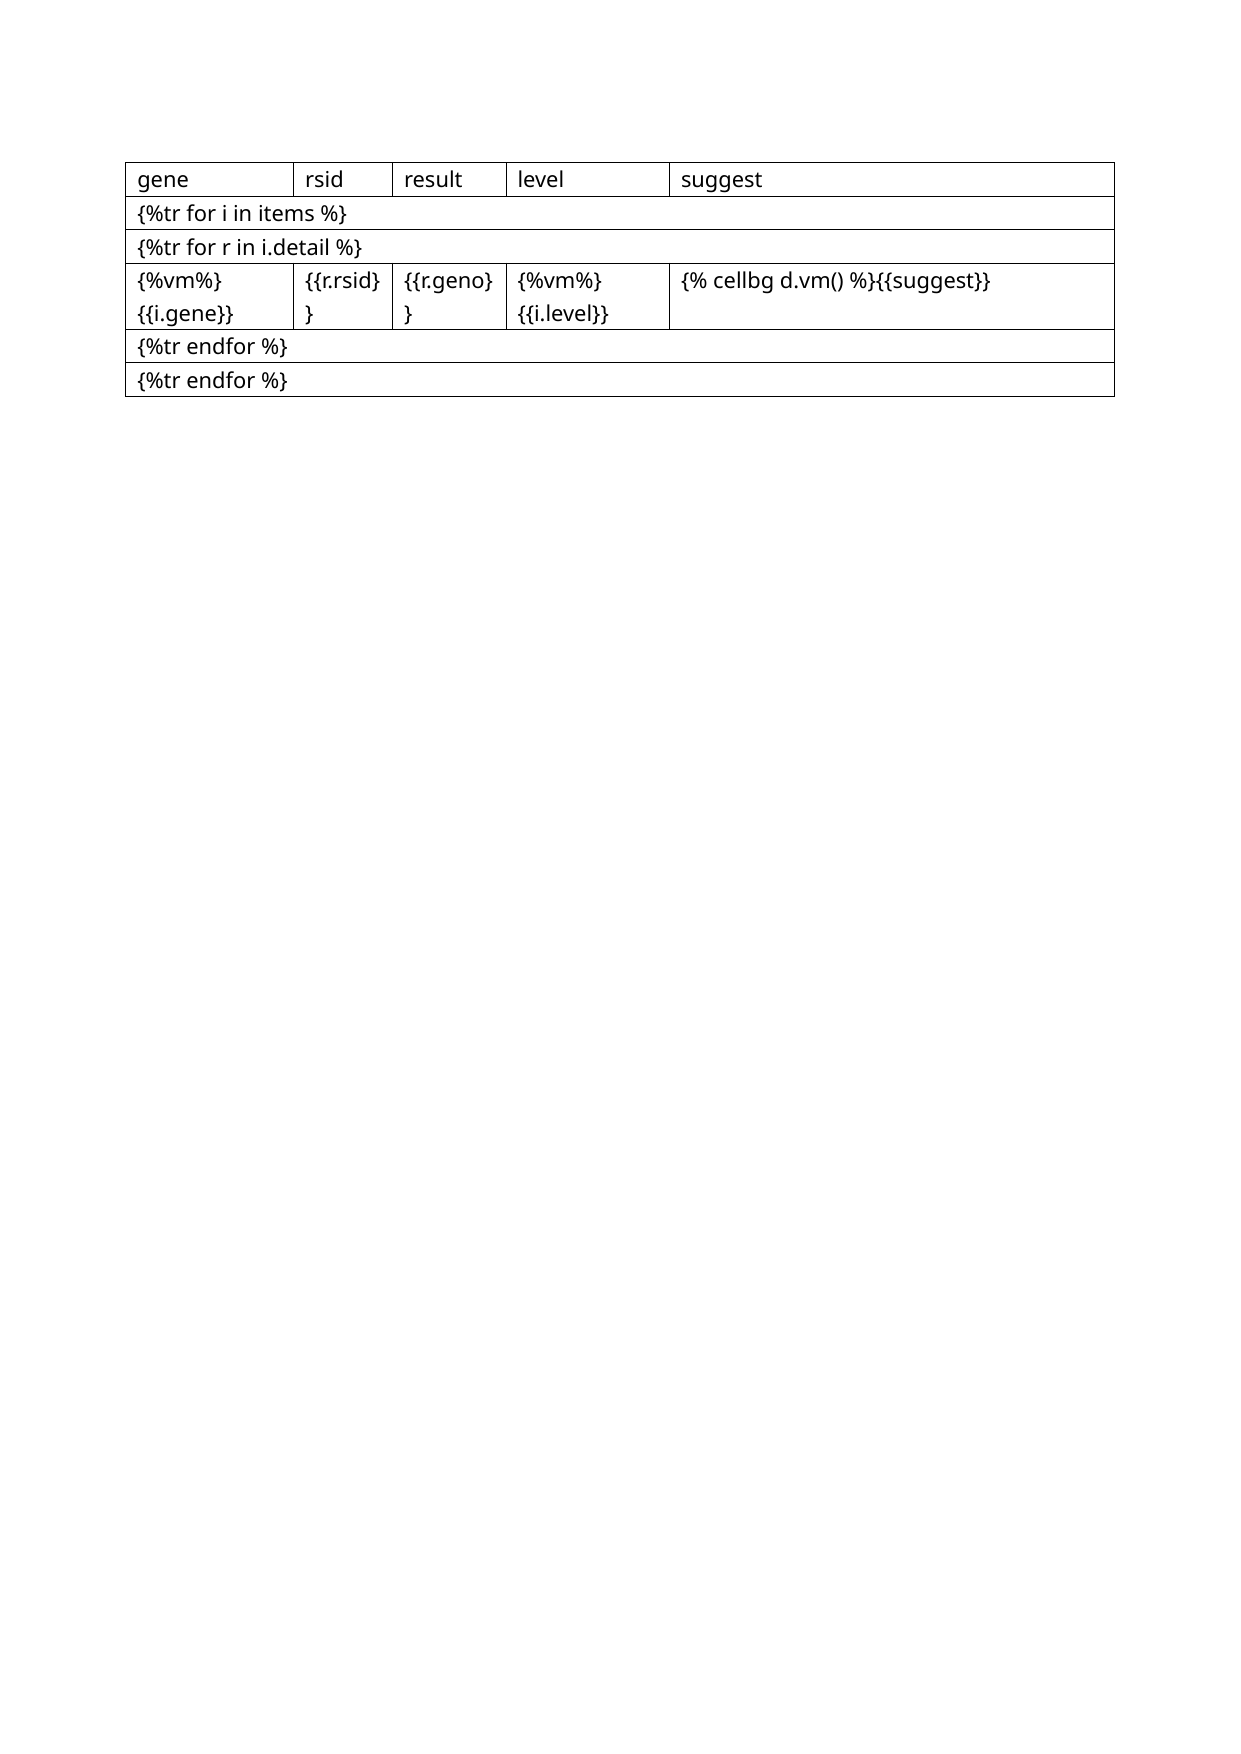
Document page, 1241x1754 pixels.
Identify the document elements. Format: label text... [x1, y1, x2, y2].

table_cell {%tr endfor %} [126, 363, 1114, 396]
table_header gene [126, 163, 293, 196]
table_cell {%tr endfor %} [126, 330, 1114, 362]
table_cell {%vm%}{{i.level}} [507, 264, 669, 329]
table_cell {% cellbg d.vm() %}{{suggest}} [670, 264, 1114, 329]
table_cell {{r.rsid}} [294, 264, 392, 329]
table_cell {%vm%}{{i.gene}} [126, 264, 293, 329]
table_cell {%tr for r in i.detail %} [126, 230, 1114, 263]
table_cell {%tr for i in items %} [126, 197, 1114, 229]
table_header result [393, 163, 506, 196]
table_header rsid [294, 163, 392, 196]
table_header suggest [670, 163, 1114, 196]
table_cell {{r.geno}} [393, 264, 506, 329]
table_header level [507, 163, 669, 196]
